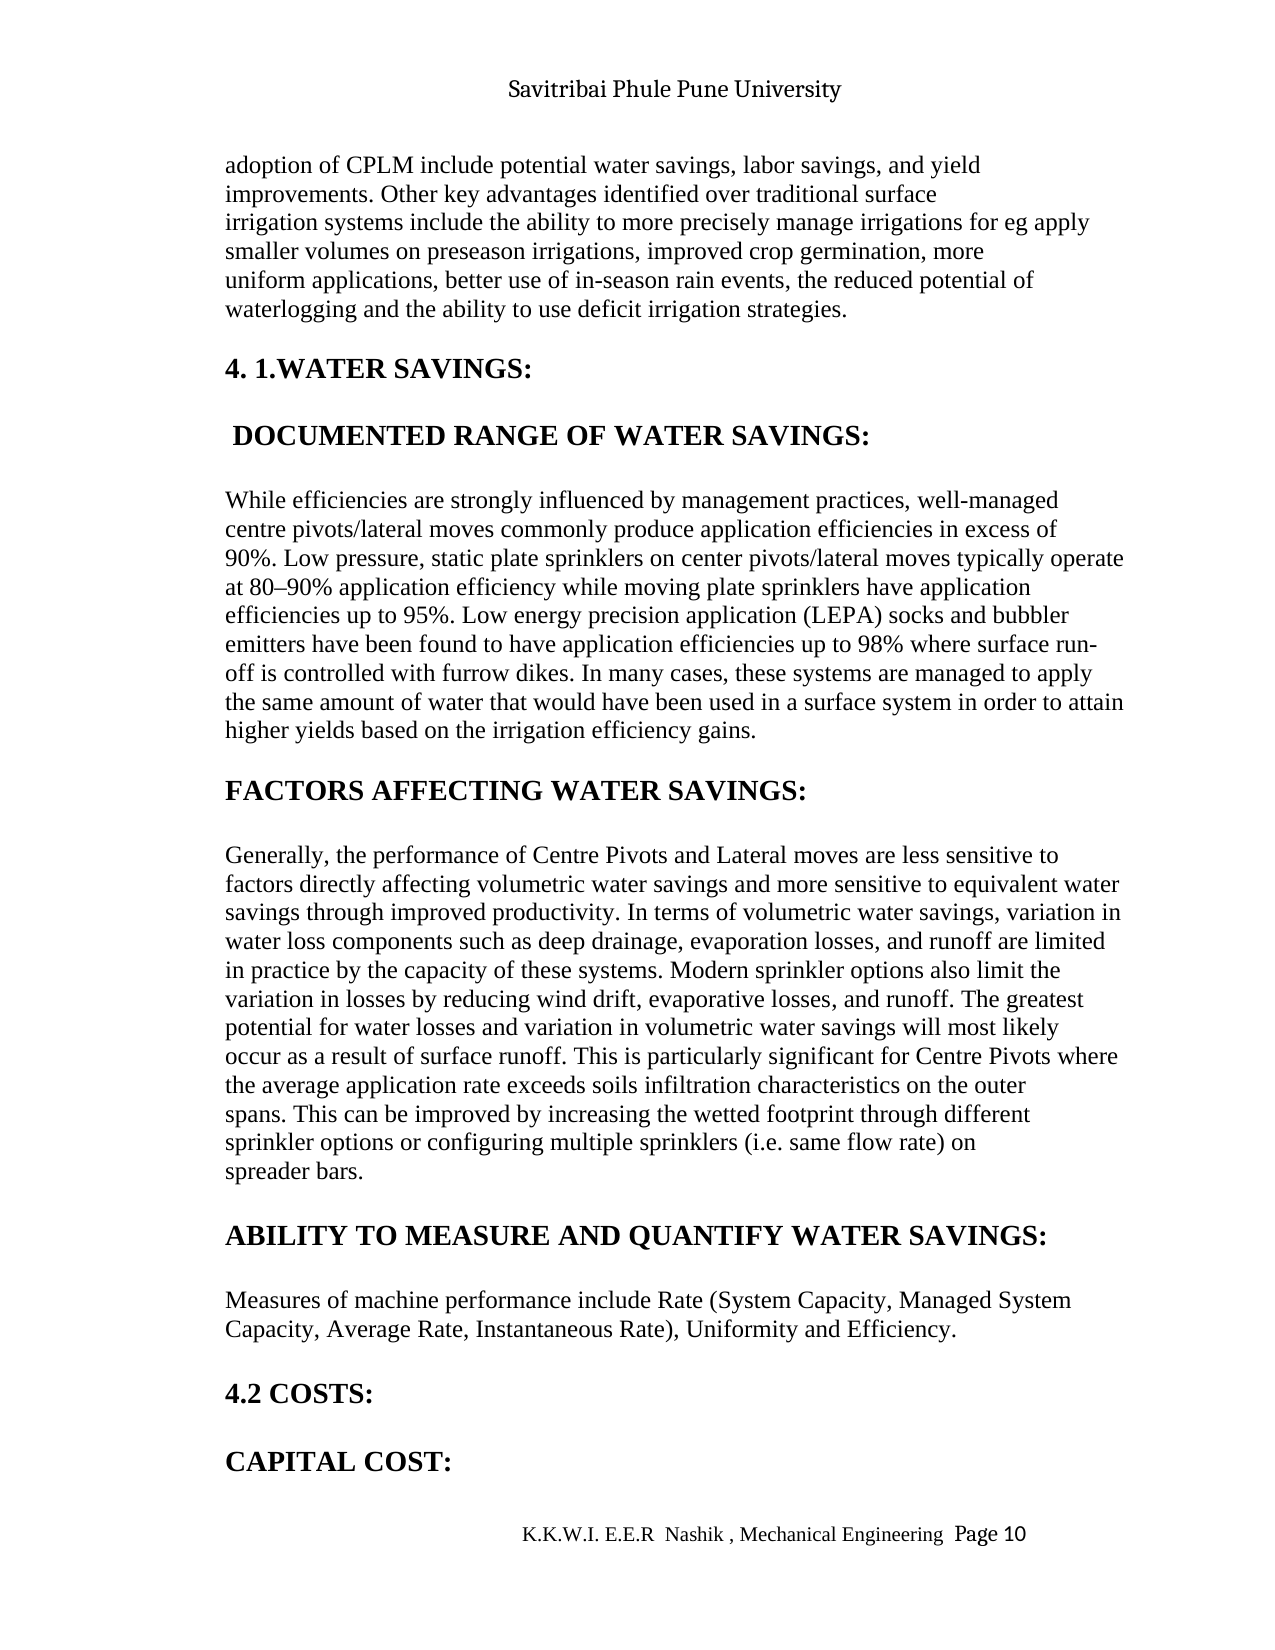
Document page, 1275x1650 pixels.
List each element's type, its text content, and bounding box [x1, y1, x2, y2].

text ABILITY TO MEASURE AND QUANTIFY WATER SAVINGS: [225, 1218, 1125, 1252]
text 90%. Low pressure, static plate sprinklers on center pivots/lateral moves typically operate at 80–90% application efficiency while moving plate sprinklers have application efficiencies up to 95%. Low energy precision application (LEPA) socks and bubbler emitters have been found to have application efficiencies up to 98% where surface run-off is controlled with furrow dikes. In many cases, these systems are managed to apply the same amount of water that would have been used in a surface system in order to attain higher yields based on the irrigation efficiency gains. [225, 543, 1125, 744]
text adoption of CPLM include potential water savings, labor savings, and yield improvements. Other key advantages identified over traditional surface [225, 150, 1125, 207]
text 4. 1.WATER SAVINGS: [225, 351, 1125, 385]
text Measures of machine performance include Rate (System Capacity, Managed System Capacity, Average Rate, Instantaneous Rate), Uniformity and Efficiency. [225, 1286, 1125, 1343]
text spreader bars. [225, 1156, 1125, 1185]
text DOCUMENTED RANGE OF WATER SAVINGS: [225, 418, 1125, 452]
text spans. This can be improved by increasing the wetted footprint through different sprinkler options or configuring multiple sprinklers (i.e. same flow rate) on [225, 1099, 1125, 1156]
text CAPITAL COST: [225, 1444, 1125, 1477]
text uniform applications, better use of in-season rain events, the reduced potential of waterlogging and the ability to use deficit irrigation strategies. [225, 265, 1125, 322]
text irrigation systems include the ability to more precisely manage irrigations for eg apply smaller volumes on preseason irrigations, improved crop germination, more [225, 207, 1125, 265]
text 4.2 COSTS: [225, 1377, 1125, 1410]
text occur as a result of surface runoff. This is particularly significant for Centre Pivots where the average application rate exceeds soils infiltration characteristics on the outer [225, 1041, 1125, 1099]
text FACTORS AFFECTING WATER SAVINGS: [225, 773, 1125, 806]
text While efficiencies are strongly influenced by management practices, well-managed centre pivots/lateral moves commonly produce application efficiencies in excess of [225, 485, 1125, 543]
text Generally, the performance of Centre Pivots and Lateral moves are less sensitive to factors directly affecting volumetric water savings and more sensitive to equivalent water savings through improved productivity. In terms of volumetric water savings, variation in water loss components such as deep drainage, evaporation losses, and runoff are limited in practice by the capacity of these systems. Modern sprinkler options also limit the variation in losses by reducing wind drift, evaporative losses, and runoff. The greatest potential for water losses and variation in volumetric water savings will most likely [225, 840, 1125, 1041]
